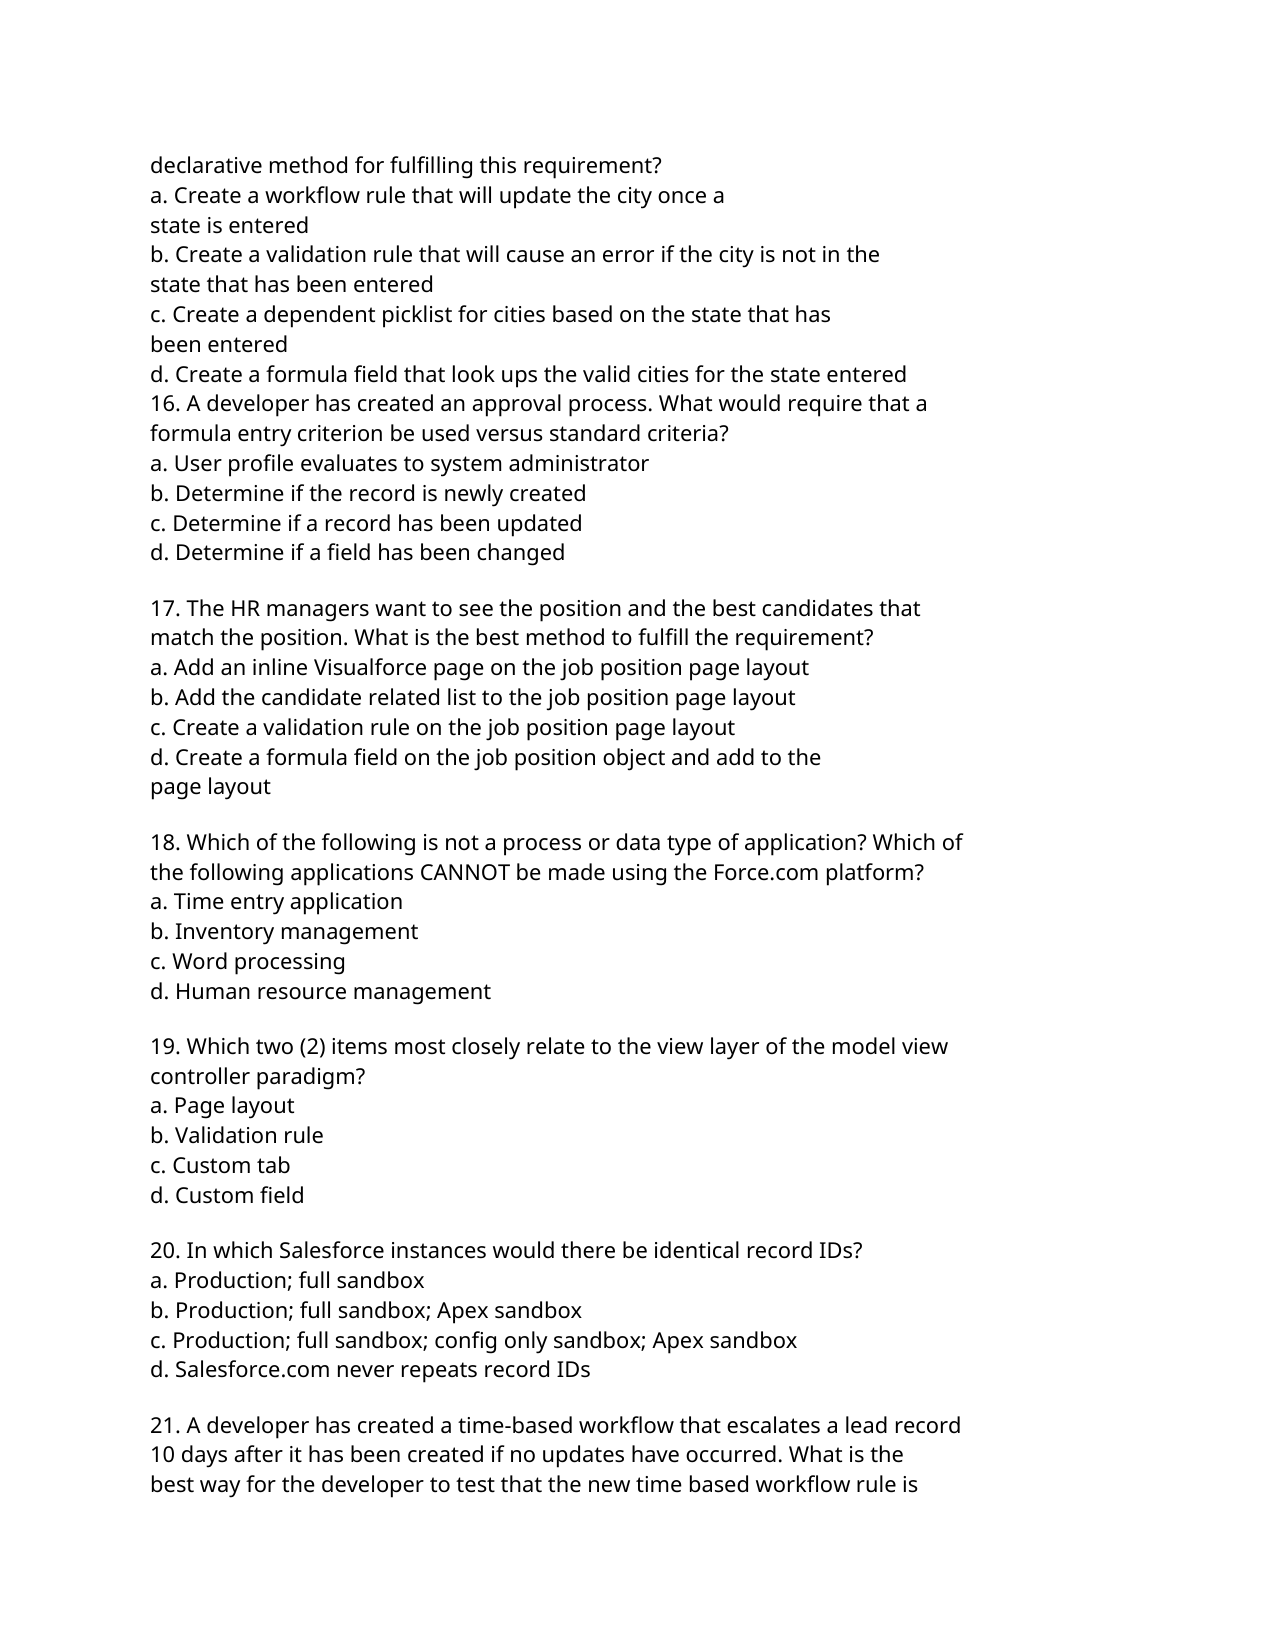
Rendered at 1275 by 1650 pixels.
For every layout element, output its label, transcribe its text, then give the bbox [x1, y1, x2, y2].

text 21. A developer has created a time-based workflow that escalates a lead record [150, 1410, 1125, 1439]
text been entered [150, 329, 1125, 358]
text a. Production; full sandbox [150, 1265, 1125, 1295]
text a. Add an inline Visualforce page on the job position page layout [150, 652, 1125, 682]
text a. Create a workflow rule that will update the city once a [150, 180, 1125, 209]
text c. Custom tab [150, 1150, 1125, 1180]
text declarative method for fulfilling this requirement? [150, 150, 1125, 180]
text the following applications CANNOT be made using the Force.com platform? [150, 856, 1125, 886]
text d. Create a formula field that look ups the valid cities for the state entered [150, 358, 1125, 388]
text b. Determine if the record is newly created [150, 478, 1125, 507]
text page layout [150, 771, 1125, 801]
text state is entered [150, 209, 1125, 239]
text 16. A developer has created an approval process. What would require that a [150, 388, 1125, 418]
text b. Validation rule [150, 1120, 1125, 1150]
text d. Custom field [150, 1180, 1125, 1210]
text b. Inventory management [150, 916, 1125, 946]
text 20. In which Salesforce instances would there be identical record IDs? [150, 1235, 1125, 1265]
text a. User profile evaluates to system administrator [150, 448, 1125, 478]
text a. Time entry application [150, 886, 1125, 916]
text 18. Which of the following is not a process or data type of application? Which of [150, 827, 1125, 856]
text c. Determine if a record has been updated [150, 507, 1125, 537]
text controller paradigm? [150, 1061, 1125, 1091]
text c. Production; full sandbox; config only sandbox; Apex sandbox [150, 1324, 1125, 1354]
text best way for the developer to test that the new time based workflow rule is [150, 1469, 1125, 1499]
text 19. Which two (2) items most closely relate to the view layer of the model view [150, 1031, 1125, 1061]
text c. Create a validation rule on the job position page layout [150, 712, 1125, 742]
text state that has been entered [150, 269, 1125, 299]
text formula entry criterion be used versus standard criteria? [150, 418, 1125, 448]
text b. Add the candidate related list to the job position page layout [150, 682, 1125, 712]
text d. Determine if a field has been changed [150, 537, 1125, 567]
text d. Create a formula field on the job position object and add to the [150, 742, 1125, 771]
text 10 days after it has been created if no updates have occurred. What is the [150, 1439, 1125, 1469]
text a. Page layout [150, 1091, 1125, 1120]
text b. Create a validation rule that will cause an error if the city is not in the [150, 239, 1125, 269]
text 17. The HR managers want to see the position and the best candidates that [150, 593, 1125, 622]
text d. Human resource management [150, 976, 1125, 1005]
text c. Create a dependent picklist for cities based on the state that has [150, 299, 1125, 329]
text b. Production; full sandbox; Apex sandbox [150, 1295, 1125, 1324]
text c. Word processing [150, 946, 1125, 976]
text match the position. What is the best method to fulfill the requirement? [150, 622, 1125, 652]
text d. Salesforce.com never repeats record IDs [150, 1354, 1125, 1384]
